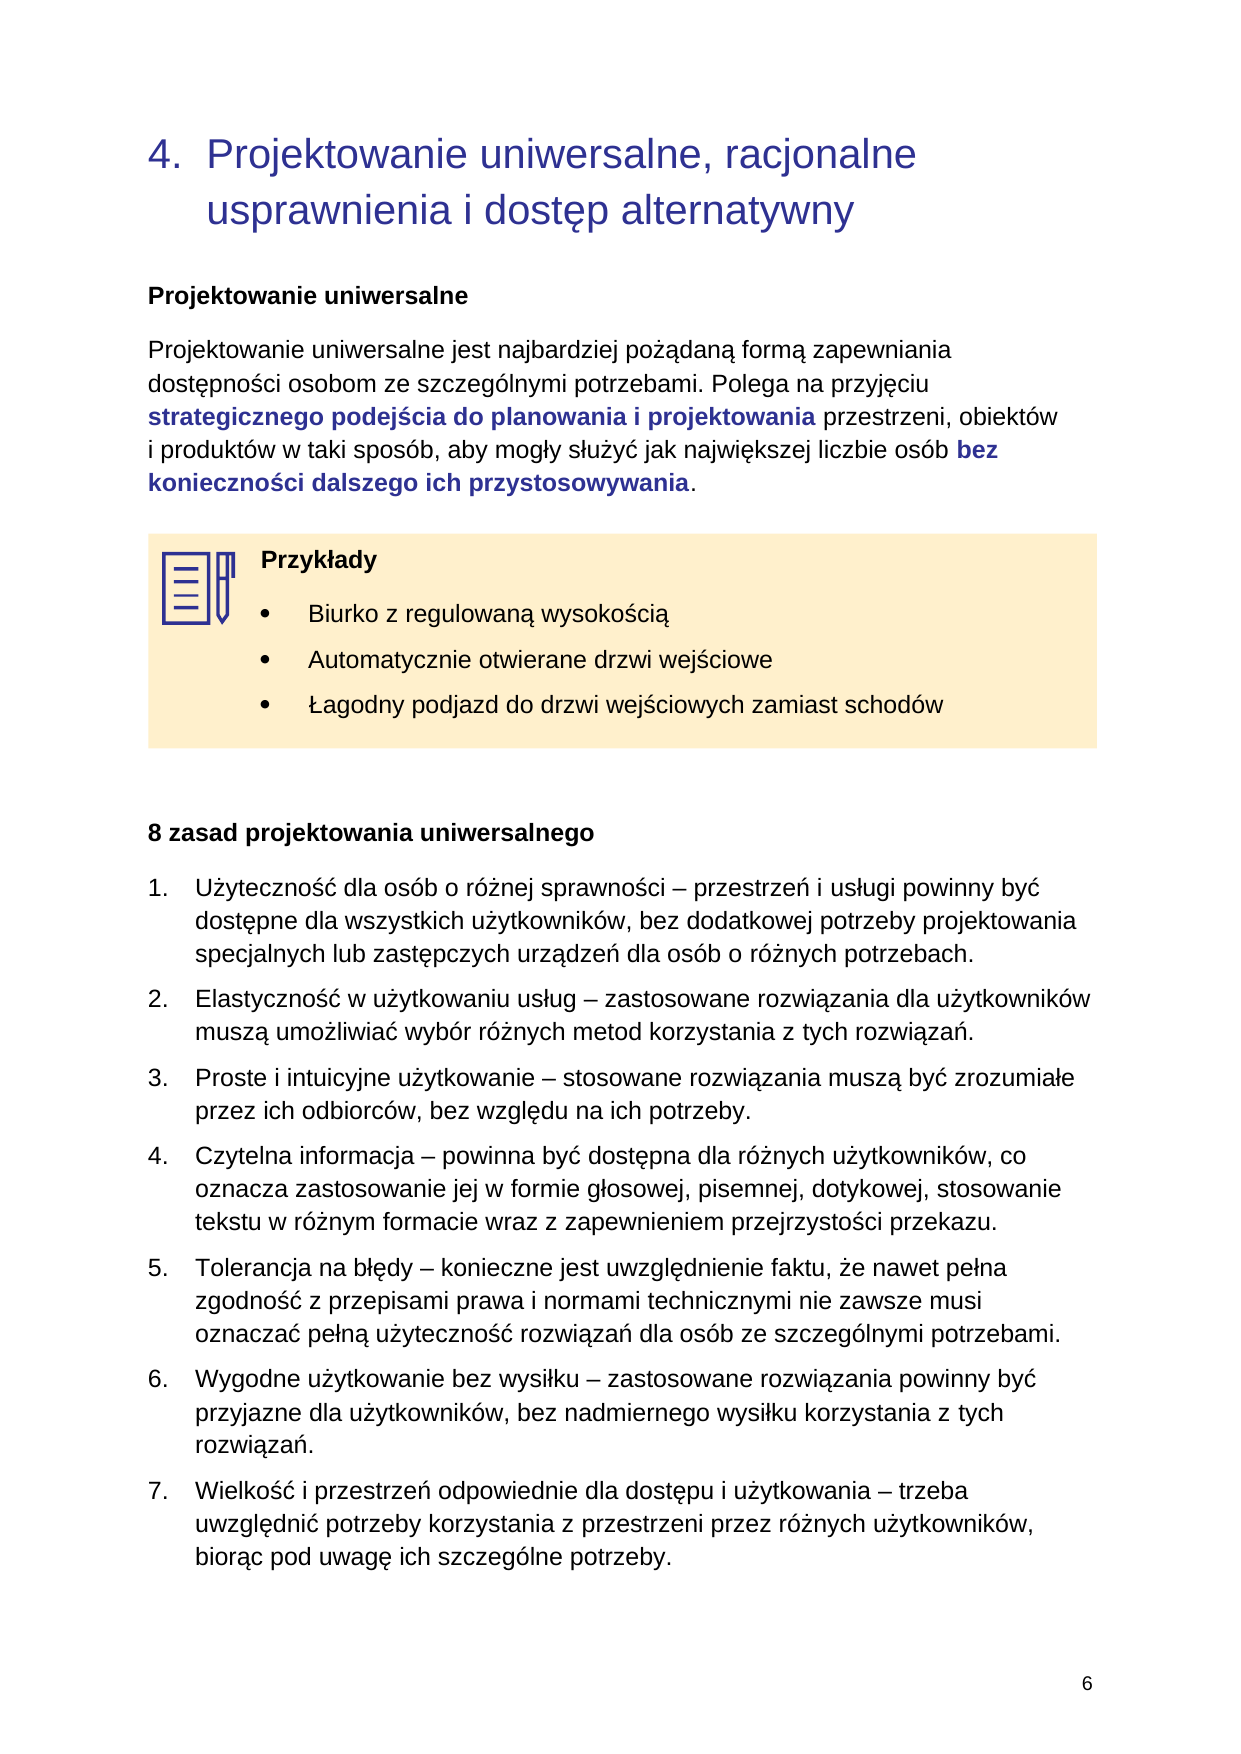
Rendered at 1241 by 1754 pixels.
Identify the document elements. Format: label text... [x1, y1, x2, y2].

subtitle Projektowanie uniwersalne [148, 282, 1092, 311]
list Tolerancja na błędy – konieczne jest uwzględnienie faktu, że nawet pełna zgodność z przepisami prawa i normami technicznymi nie zawsze musi oznaczać pełną użyteczność rozwiązań dla osób ze szczególnymi potrzebami. [148, 1253, 1092, 1348]
subtitle 8 zasad projektowania uniwersalnego [148, 749, 1092, 848]
list Proste i intuicyjne użytkowanie – stosowane rozwiązania muszą być zrozumiałe przez ich odbiorców, bez względu na ich potrzeby. [148, 1063, 1092, 1124]
list Czytelna informacja – powinna być dostępna dla różnych użytkowników, co oznacza zastosowanie jej w formie głosowej, pisemnej, dotykowej, stosowanie tekstu w różnym formacie wraz z zapewnieniem przejrzystości przekazu. [148, 1141, 1092, 1236]
subtitle Projektowanie uniwersalne, racjonalne usprawnienia i dostęp alternatywny [148, 130, 1092, 233]
list Użyteczność dla osób o różnej sprawności – przestrzeń i usługi powinny być dostępne dla wszystkich użytkowników, bez dodatkowej potrzeby projektowania specjalnych lub zastępczych urządzeń dla osób o różnych potrzebach. [148, 873, 1092, 967]
list Wielkość i przestrzeń odpowiednie dla dostępu i użytkowania – trzeba uwzględnić potrzeby korzystania z przestrzeni przez różnych użytkowników, biorąc pod uwagę ich szczególne potrzeby. [148, 1476, 1092, 1571]
list Wygodne użytkowanie bez wysiłku – zastosowane rozwiązania powinny być przyjazne dla użytkowników, bez nadmiernego wysiłku korzystania z tych rozwiązań. [148, 1364, 1092, 1459]
text Projektowanie uniwersalne jest najbardziej pożądaną formą zapewniania dostępności osobom ze szczególnymi potrzebami. Polega na przyjęciu strategicznego podejścia do planowania i projektowania przestrzeni, obiektów i produktów w taki sposób, aby mogły służyć jak największej liczbie osób bez konieczności dalszego ich przystosowywania. [148, 336, 1092, 496]
list Elastyczność w użytkowaniu usług – zastosowane rozwiązania dla użytkowników muszą umożliwiać wybór różnych metod korzystania z tych rozwiązań. [148, 984, 1092, 1046]
